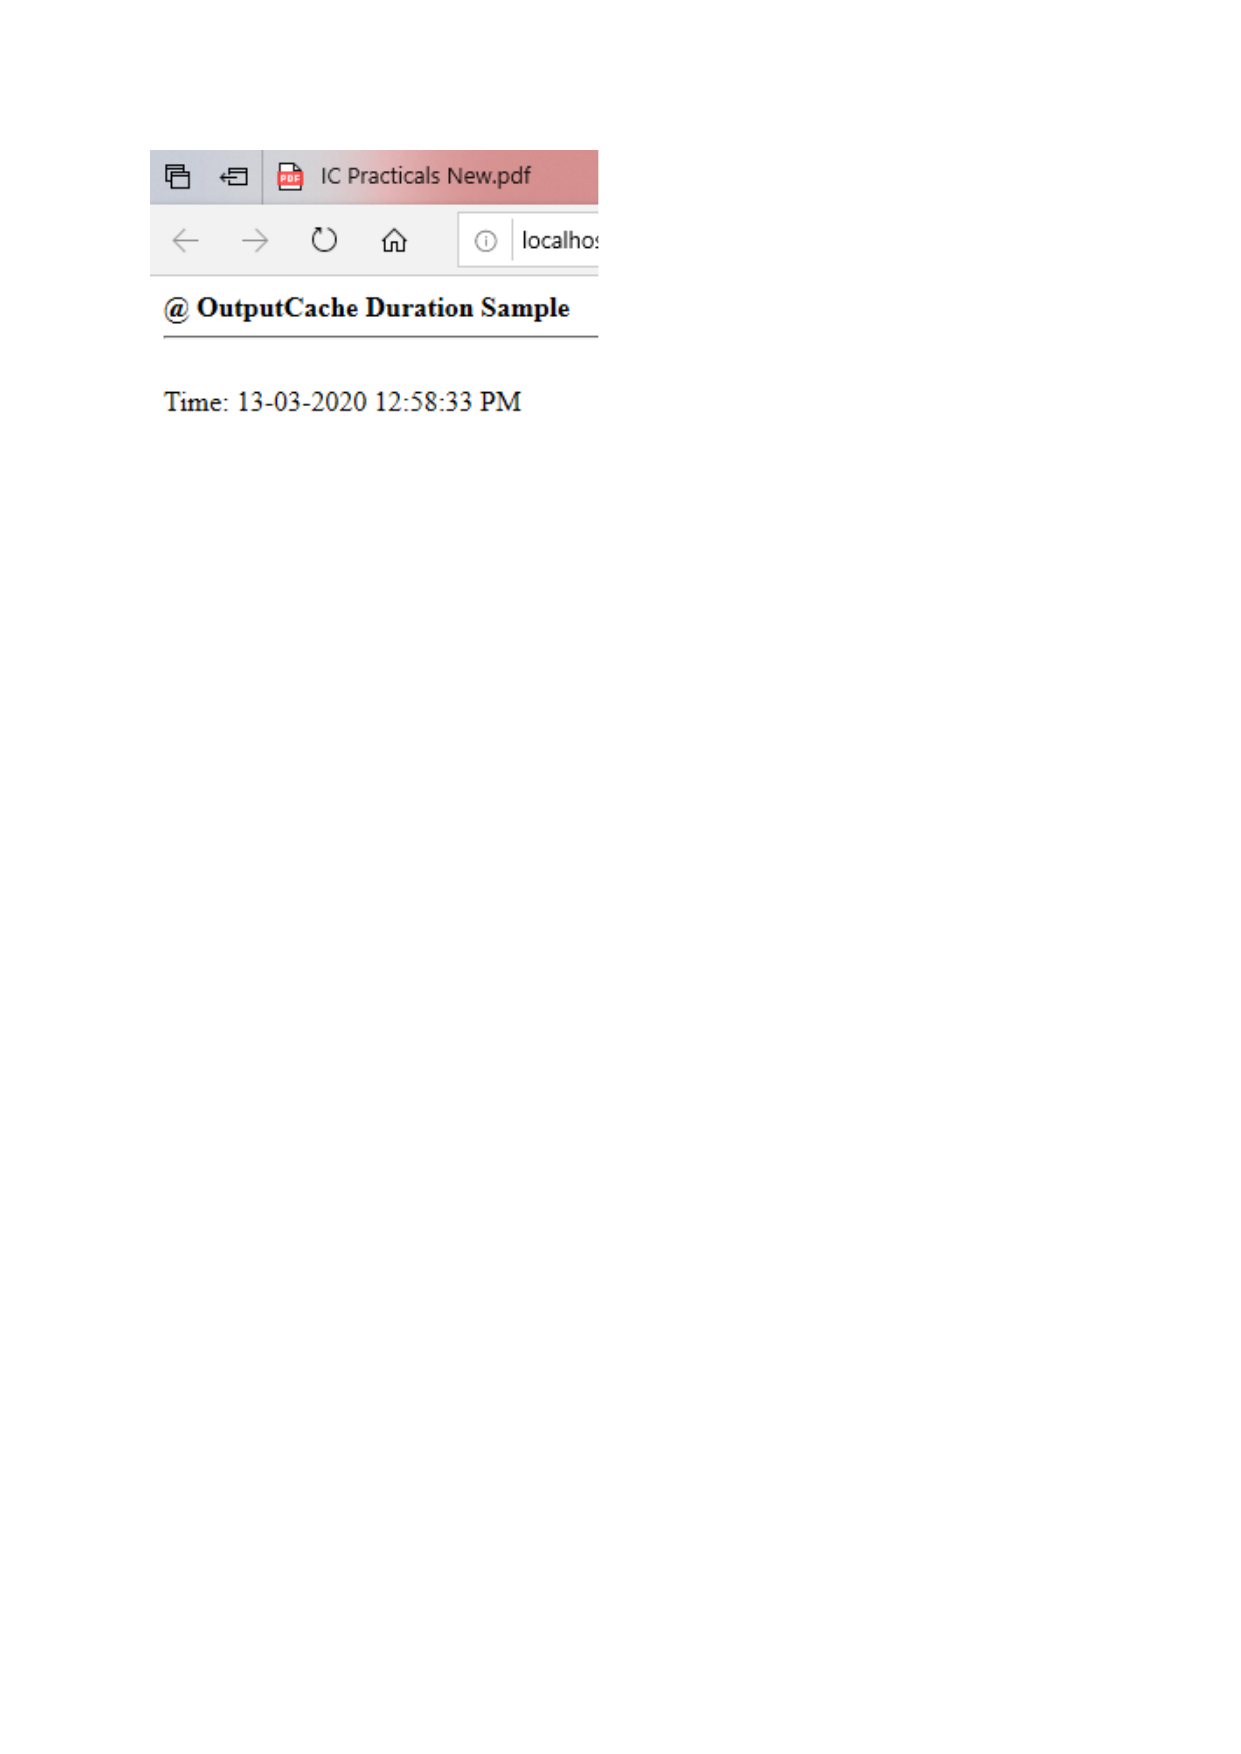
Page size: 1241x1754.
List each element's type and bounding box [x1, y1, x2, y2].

picture [150, 150, 599, 484]
